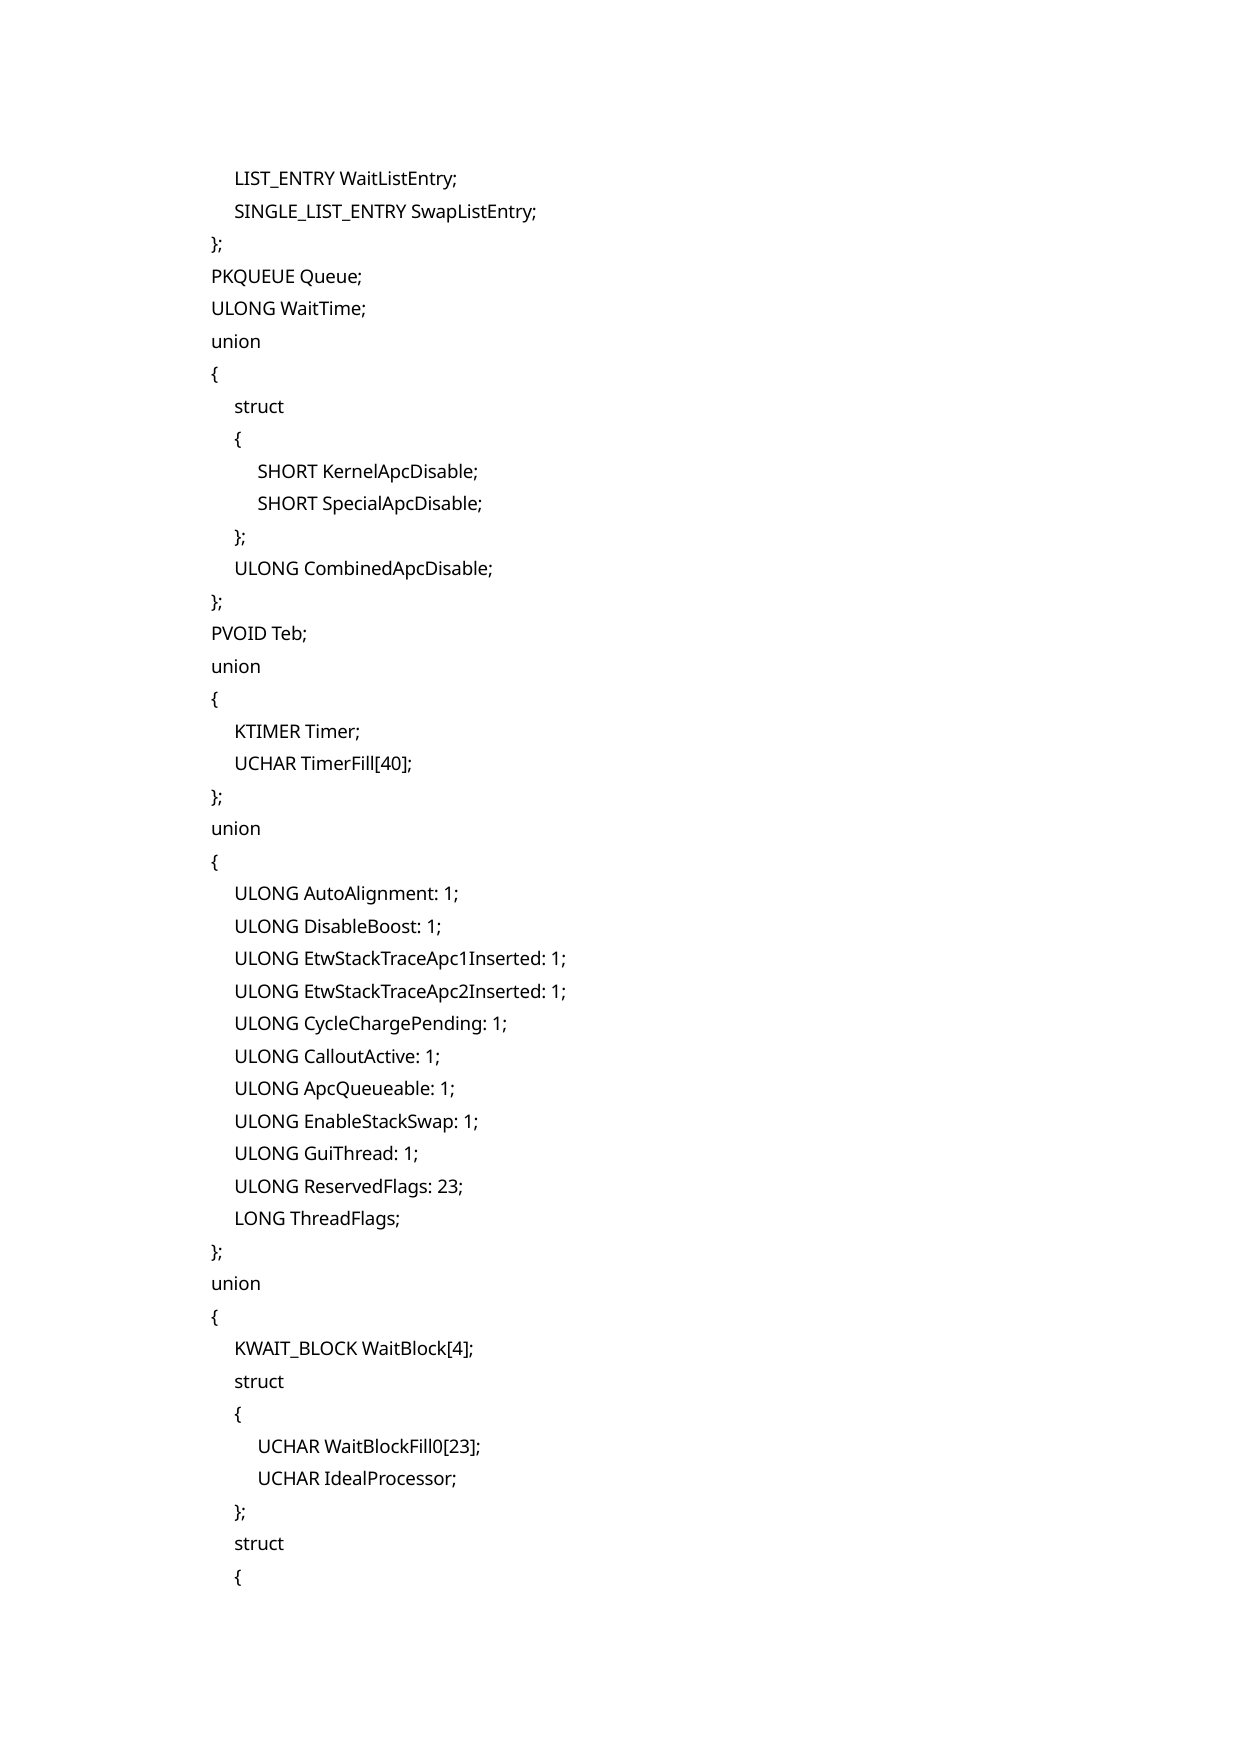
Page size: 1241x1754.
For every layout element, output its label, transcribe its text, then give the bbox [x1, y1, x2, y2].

text { [187, 1559, 1053, 1592]
text PKQUEUE Queue; [187, 259, 1053, 292]
text ULONG GuiThread: 1; [187, 1137, 1053, 1169]
text ULONG ApcQueueable: 1; [187, 1072, 1053, 1104]
text PVOID Teb; [187, 617, 1053, 649]
text UCHAR IdealProcessor; [187, 1462, 1053, 1494]
text union [187, 812, 1053, 844]
text union [187, 1267, 1053, 1299]
text union [187, 649, 1053, 682]
text { [187, 422, 1053, 454]
text ULONG CalloutActive: 1; [187, 1039, 1053, 1072]
text ULONG WaitTime; [187, 292, 1053, 324]
text union [187, 324, 1053, 357]
text { [187, 1397, 1053, 1429]
text }; [187, 779, 1053, 812]
text }; [187, 1494, 1053, 1527]
text }; [187, 519, 1053, 552]
text ULONG ReservedFlags: 23; [187, 1169, 1053, 1202]
text KTIMER Timer; [187, 714, 1053, 747]
text struct [187, 1364, 1053, 1397]
text SHORT SpecialApcDisable; [187, 487, 1053, 519]
text { [187, 1299, 1053, 1332]
text KWAIT_BLOCK WaitBlock[4]; [187, 1332, 1053, 1364]
text ULONG EtwStackTraceApc2Inserted: 1; [187, 974, 1053, 1007]
text }; [187, 1234, 1053, 1267]
text ULONG CycleChargePending: 1; [187, 1007, 1053, 1039]
text UCHAR TimerFill[40]; [187, 747, 1053, 779]
text LIST_ENTRY WaitListEntry; [187, 162, 1053, 194]
text ULONG EtwStackTraceApc1Inserted: 1; [187, 942, 1053, 974]
text struct [187, 1527, 1053, 1559]
text UCHAR WaitBlockFill0[23]; [187, 1429, 1053, 1462]
text ULONG AutoAlignment: 1; [187, 877, 1053, 909]
text SINGLE_LIST_ENTRY SwapListEntry; [187, 194, 1053, 227]
text ULONG EnableStackSwap: 1; [187, 1104, 1053, 1137]
text ULONG CombinedApcDisable; [187, 552, 1053, 584]
text { [187, 844, 1053, 877]
text { [187, 357, 1053, 389]
text }; [187, 227, 1053, 259]
text struct [187, 389, 1053, 422]
text }; [187, 584, 1053, 617]
text ULONG DisableBoost: 1; [187, 909, 1053, 942]
text SHORT KernelApcDisable; [187, 454, 1053, 487]
text LONG ThreadFlags; [187, 1202, 1053, 1234]
text { [187, 682, 1053, 714]
